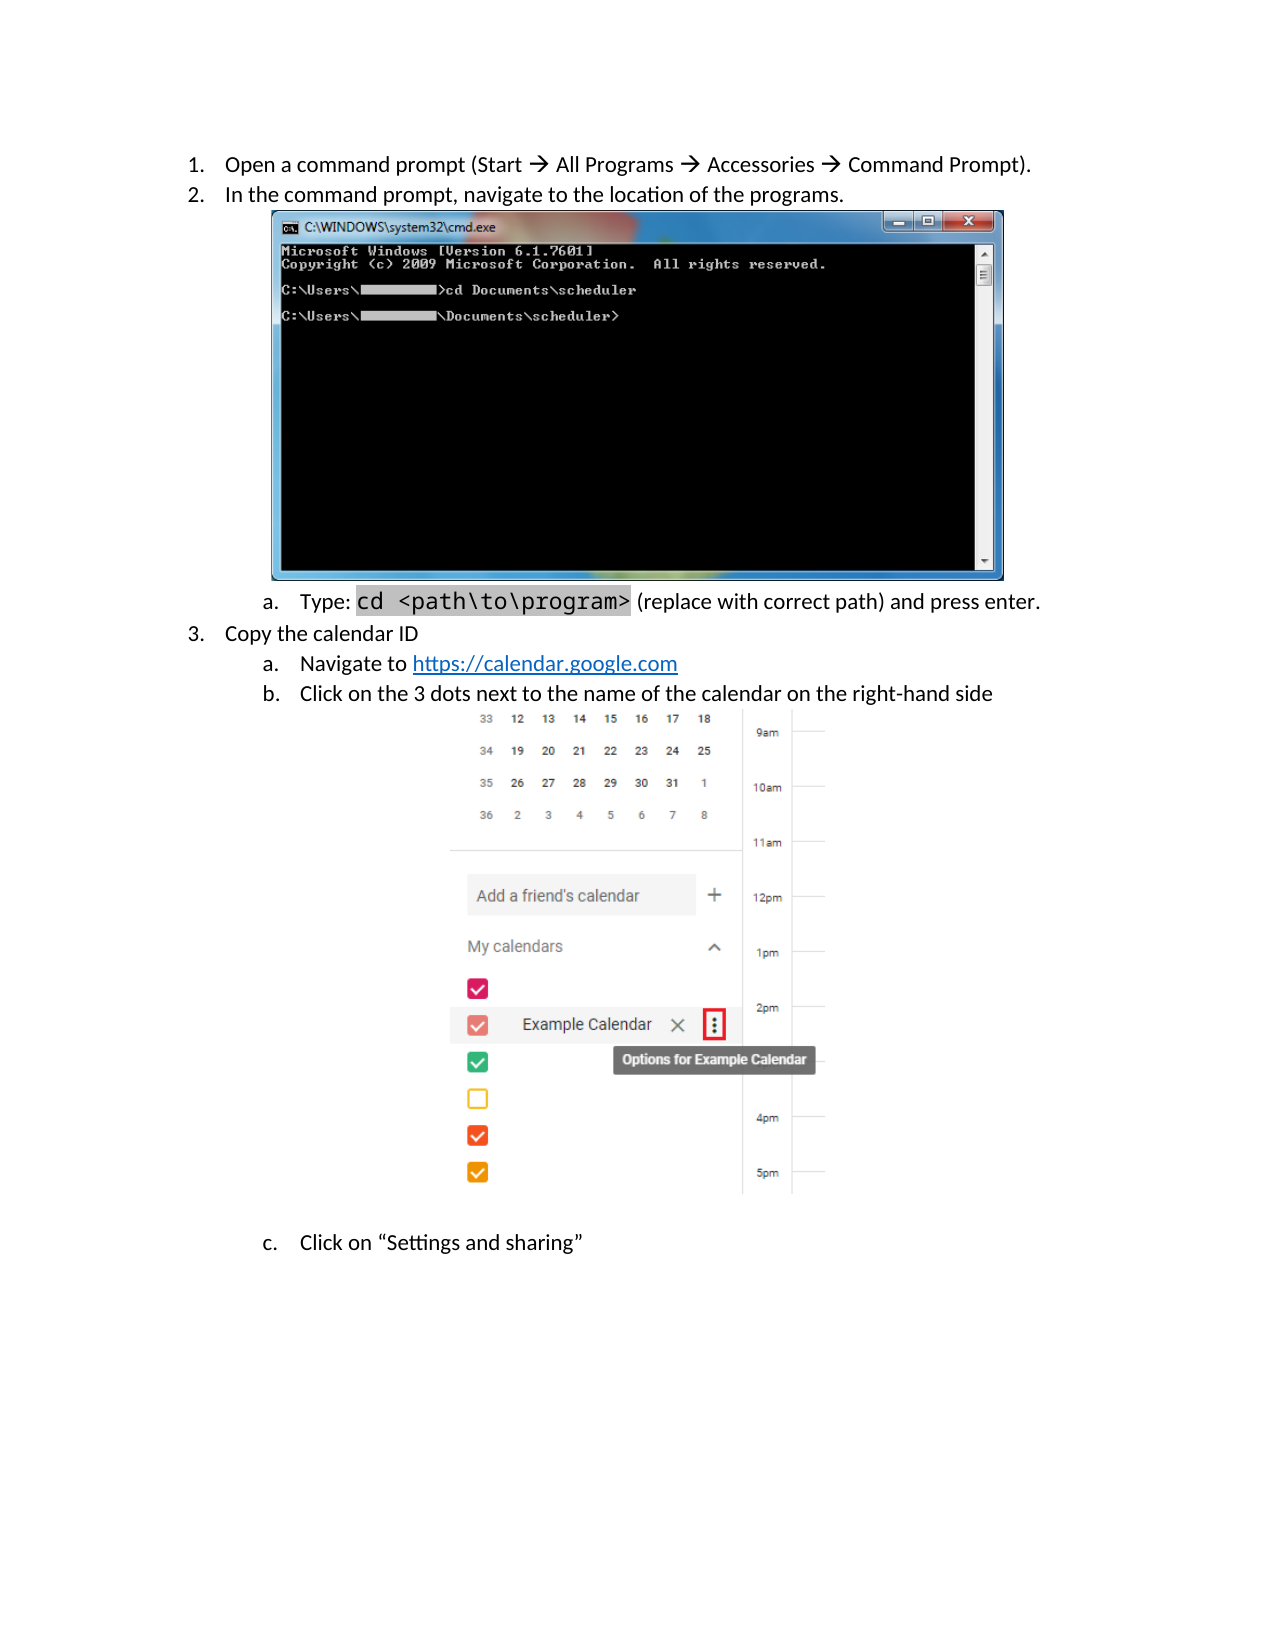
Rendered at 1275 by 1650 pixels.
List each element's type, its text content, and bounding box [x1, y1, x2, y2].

list In the command prompt, navigate to the location of the programs. [187, 180, 1125, 208]
list Click on “Settings and sharing” [262, 1228, 1125, 1257]
picture [449, 709, 826, 1194]
list Navigate to https://calendar.google.com [262, 649, 1125, 677]
picture [271, 210, 1004, 581]
list Click on the 3 dots next to the name of the calendar on the right-hand side [262, 679, 1125, 707]
list Copy the calendar ID [187, 619, 1125, 647]
list Open a command prompt (Start All Programs Accessories Command Prompt). [187, 150, 1125, 178]
